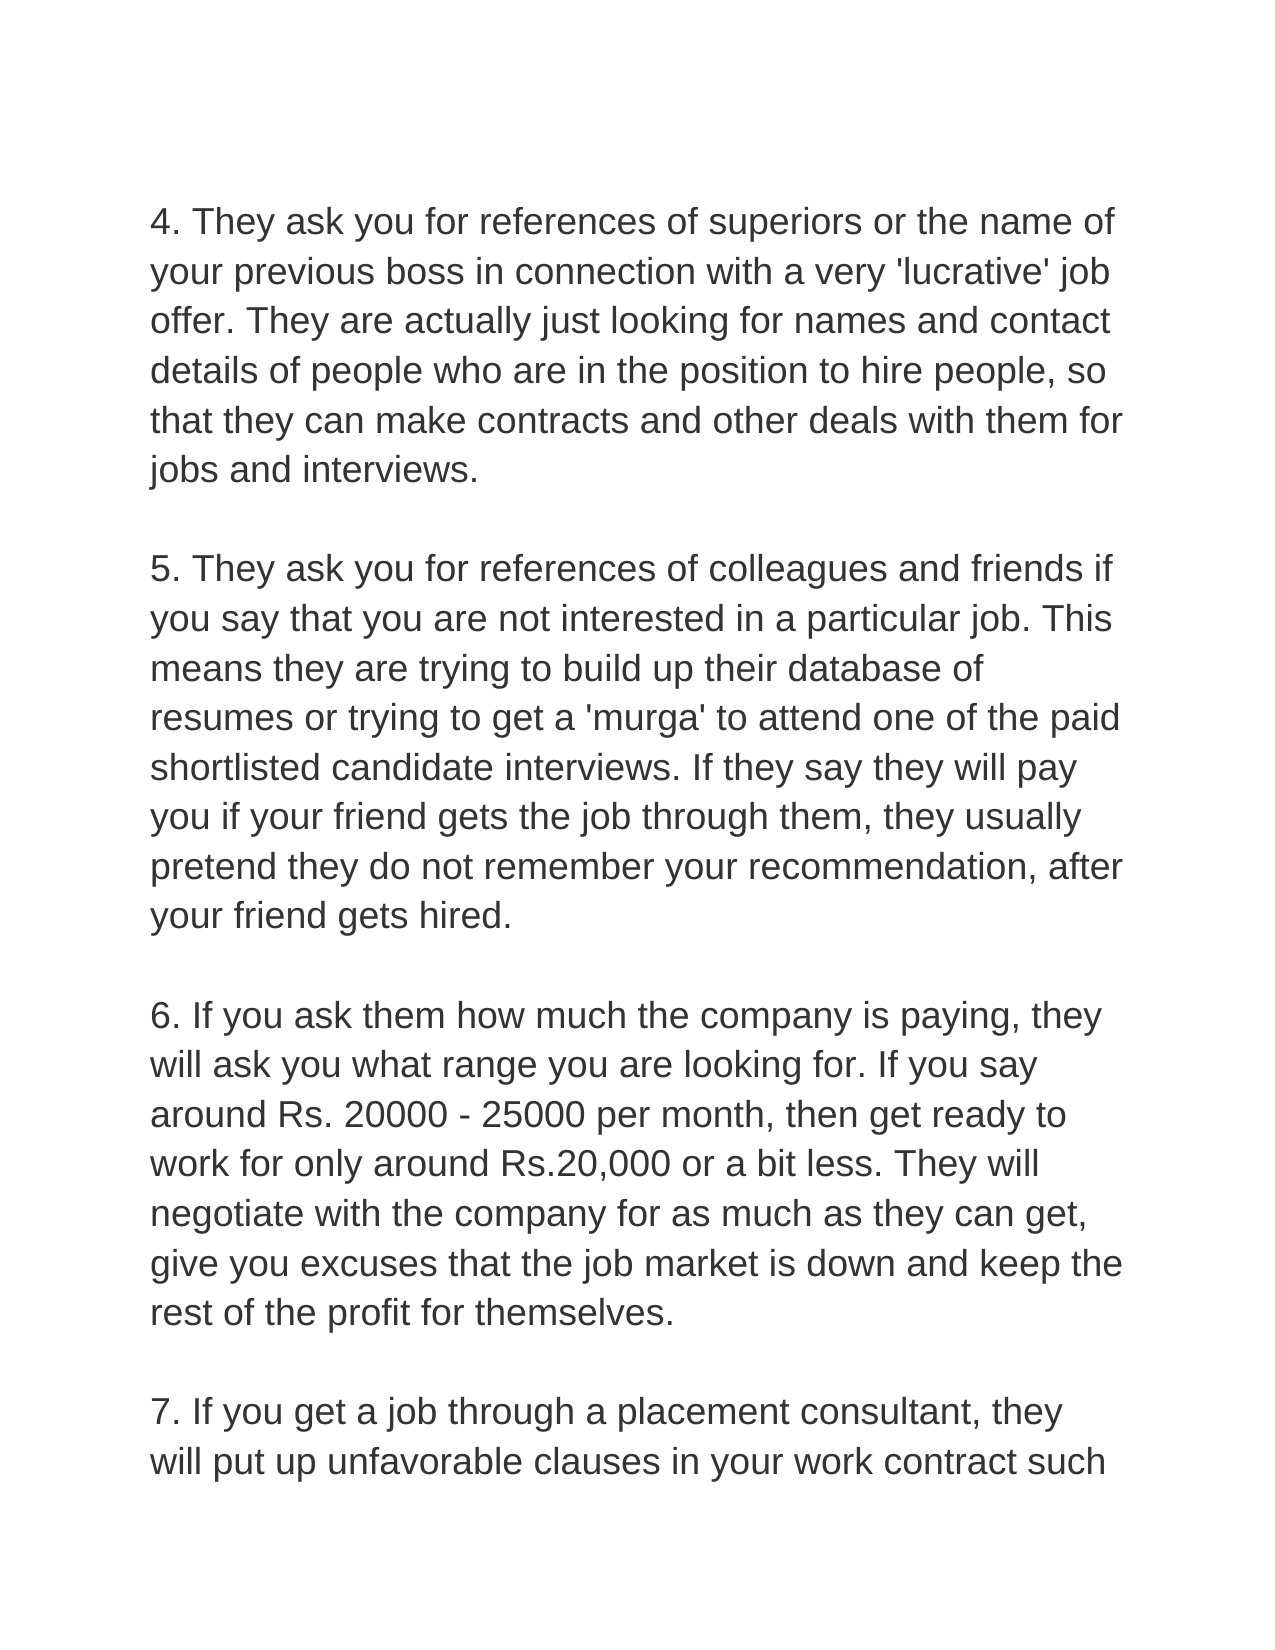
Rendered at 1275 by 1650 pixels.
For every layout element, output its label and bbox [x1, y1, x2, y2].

text [150, 150, 1125, 1482]
